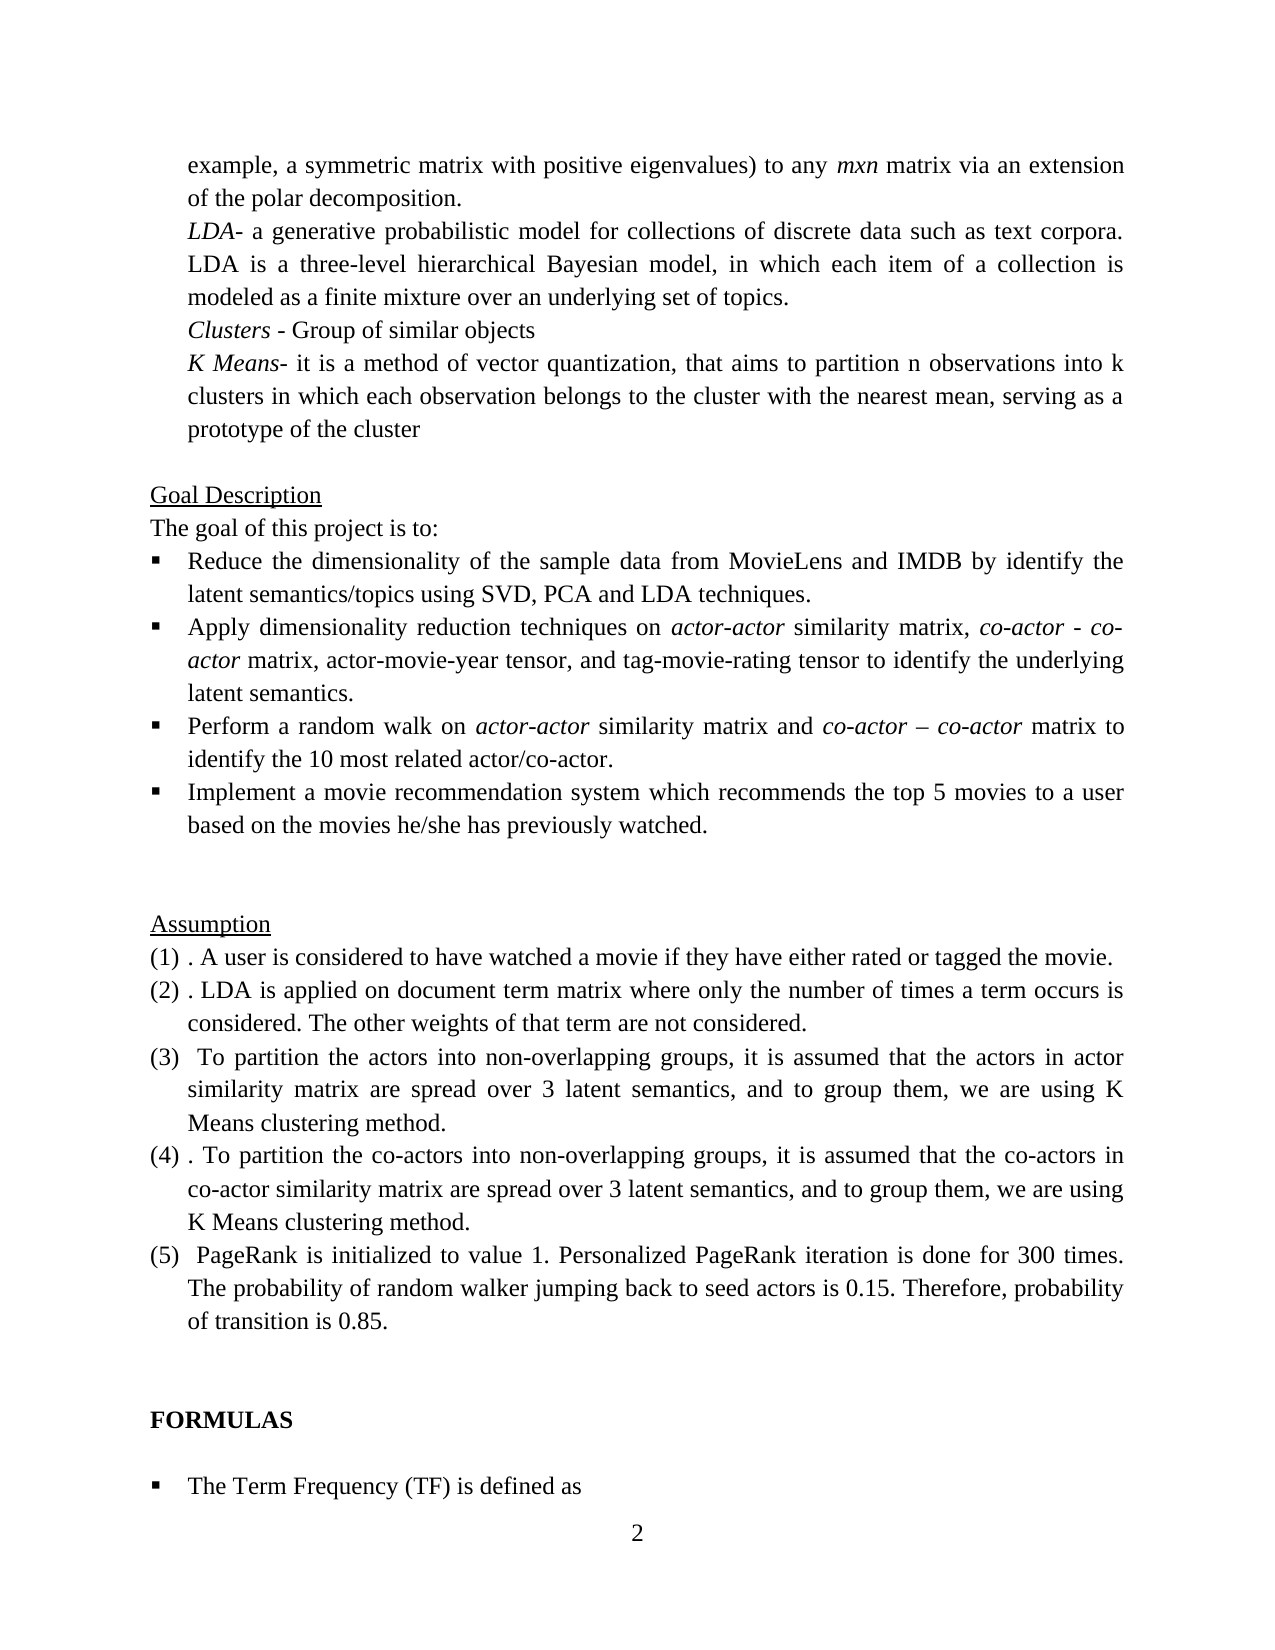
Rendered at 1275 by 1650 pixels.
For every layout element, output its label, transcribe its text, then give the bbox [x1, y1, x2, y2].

text Clusters - Group of similar objects [187, 315, 1125, 344]
text LDA- a generative probabilistic model for collections of discrete data such as text corpora. LDA is a three-level hierarchical Bayesian model, in which each item of a collection is modeled as a finite mixture over an underlying set of topics. [187, 216, 1125, 311]
text FORMULAS [150, 1405, 1125, 1433]
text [187, 150, 1125, 212]
list . LDA is applied on document term matrix where only the number of times a term occurs is considered. The other weights of that term are not considered. [150, 976, 1125, 1037]
list Apply dimensionality reduction techniques on actor-actor similarity matrix, co-actor - co-actor matrix, actor-movie-year tensor, and tag-movie-rating tensor to identify the underlying latent semantics. [150, 612, 1125, 707]
text The goal of this project is to: [150, 513, 1125, 542]
text K Means- it is a method of vector quantization, that aims to partition n observations into k clusters in which each observation belongs to the cluster with the nearest mean, serving as a prototype of the cluster [187, 348, 1125, 443]
list PageRank is initialized to value 1. Personalized PageRank iteration is done for 300 times. The probability of random walker jumping back to seed actors is 0.15. Therefore, probability of transition is 0.85. [150, 1240, 1125, 1334]
text Goal Description [150, 480, 1125, 509]
list Implement a movie recommendation system which recommends the top 5 movies to a user based on the movies he/she has previously watched. [150, 777, 1125, 839]
list The Term Frequency (TF) is defined as [150, 1471, 1125, 1499]
list . A user is considered to have watched a movie if they have either rated or tagged the movie. [150, 942, 1125, 971]
list To partition the actors into non-overlapping groups, it is assumed that the actors in actor similarity matrix are spread over 3 latent semantics, and to group them, we are using K Means clustering method. [150, 1042, 1125, 1136]
list . To partition the co-actors into non-overlapping groups, it is assumed that the co-actors in co-actor similarity matrix are spread over 3 latent semantics, and to group them, we are using K Means clustering method. [150, 1141, 1125, 1235]
list Perform a random walk on actor-actor similarity matrix and co-actor – co-actor matrix to identify the 10 most related actor/co-actor. [150, 711, 1125, 773]
list Reduce the dimensionality of the sample data from MovieLens and IMDB by identify the latent semantics/topics using SVD, PCA and LDA techniques. [150, 546, 1125, 608]
text Assumption [150, 909, 1125, 938]
